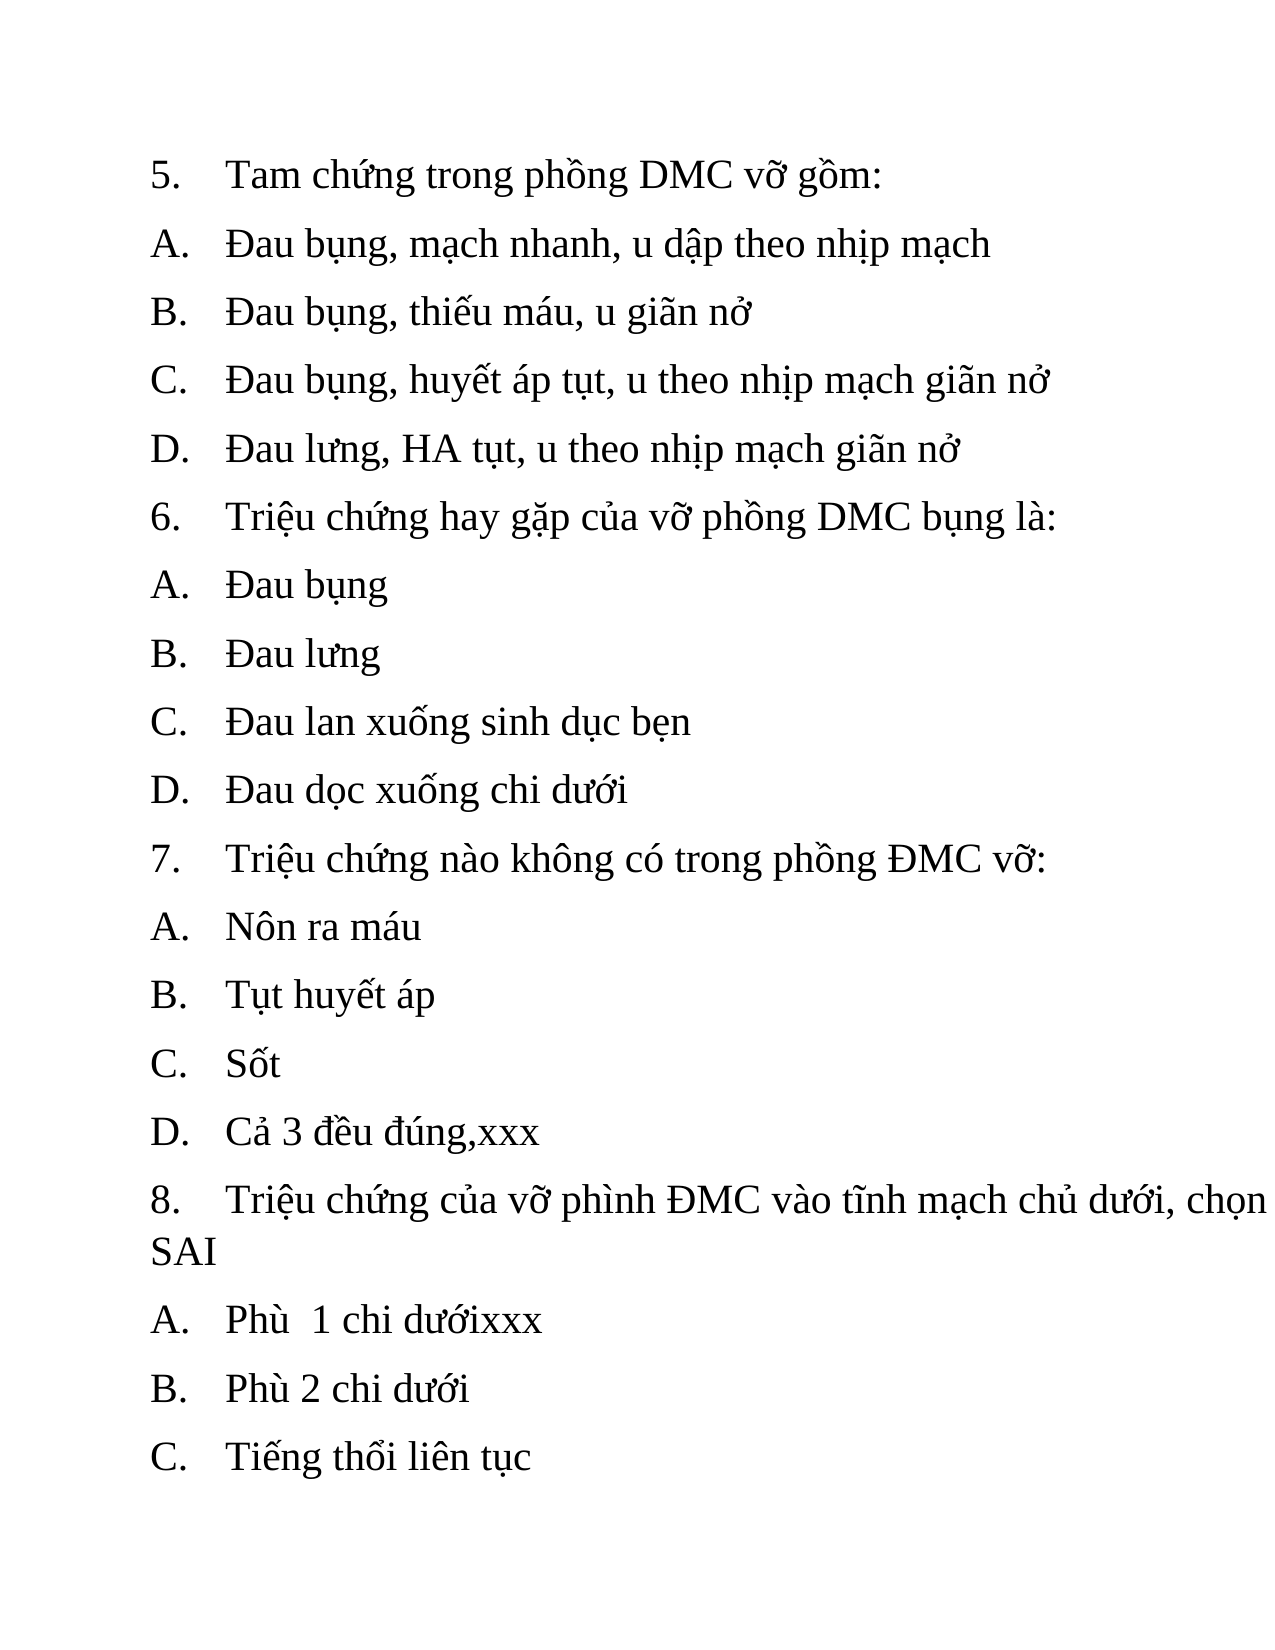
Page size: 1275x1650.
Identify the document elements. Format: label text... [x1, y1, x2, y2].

text B. Đau lưng [150, 628, 1275, 676]
text B. Đau bụng, thiếu máu, u giãn nở [150, 287, 1275, 334]
text C. Tiếng thổi liên tục [150, 1432, 1275, 1479]
text A. Nôn ra máu [150, 902, 1275, 949]
text 5. Tam chứng trong phồng DMC vỡ gồm: [150, 150, 1275, 198]
text 6. Triệu chứng hay gặp của vỡ phồng DMC bụng là: [150, 492, 1275, 539]
text B. Phù 2 chi dưới [150, 1363, 1275, 1411]
text 7. Triệu chứng nào không có trong phồng ĐMC vỡ: [150, 833, 1275, 881]
text C. Sốt [150, 1038, 1275, 1086]
text D. Đau lưng, HA tụt, u theo nhịp mạch giãn nở [150, 423, 1275, 471]
text B. Tụt huyết áp [150, 970, 1275, 1018]
text 8. Triệu chứng của vỡ phình ĐMC vào tĩnh mạch chủ dưới, chọn đáp án SAI [150, 1175, 1275, 1274]
text D. Đau dọc xuống chi dưới [150, 765, 1275, 813]
text C. Đau lan xuống sinh dục bẹn [150, 697, 1275, 744]
text A. Phù 1 chi dướixxx [150, 1295, 1275, 1343]
text C. Đau bụng, huyết áp tụt, u theo nhịp mạch giãn nở [150, 355, 1275, 403]
text D. Cả 3 đều đúng,xxx [150, 1107, 1275, 1154]
text A. Đau bụng, mạch nhanh, u dập theo nhịp mạch [150, 218, 1275, 266]
text A. Đau bụng [150, 560, 1275, 608]
